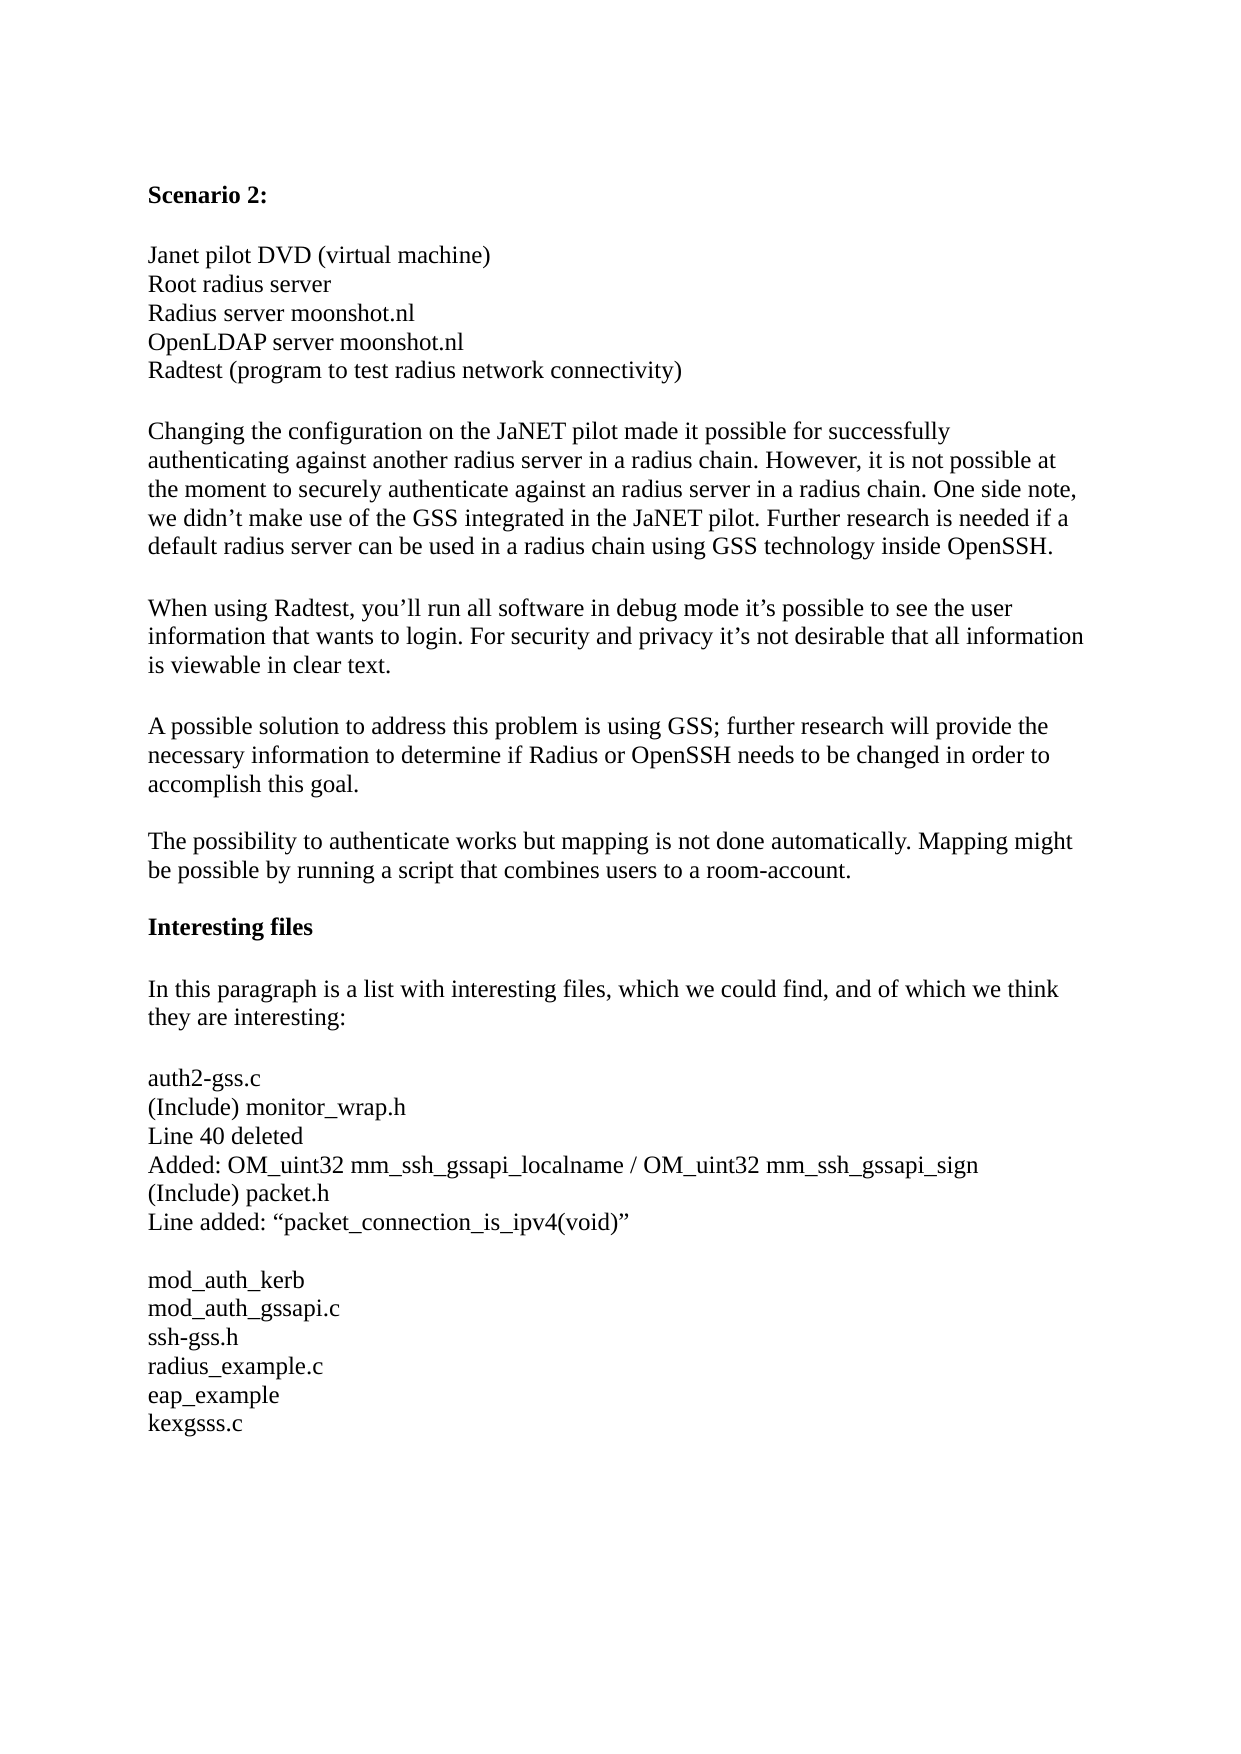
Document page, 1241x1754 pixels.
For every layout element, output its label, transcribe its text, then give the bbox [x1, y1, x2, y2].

text The possibility to authenticate works but mapping is not done automatically. Mapping might be possible by running a script that combines users to a room-account. [148, 826, 1093, 884]
text A possible solution to address this problem is using GSS; further research will provide the necessary information to determine if Radius or OpenSSH needs to be changed in order to accomplish this goal. [148, 711, 1093, 797]
text eap_example [148, 1380, 1093, 1408]
text radius_example.c [148, 1351, 1093, 1380]
text Line added: “packet_connection_is_ipv4(void)” [148, 1207, 1093, 1236]
text Root radius server [148, 269, 1093, 298]
text Line 40 deleted [148, 1121, 1093, 1150]
text When using Radtest, you’ll run all software in debug mode it’s possible to see the user information that wants to login. For security and privacy it’s not desirable that all information is viewable in clear text. [148, 560, 1093, 679]
text Radtest (program to test radius network connectivity) [148, 355, 1093, 384]
text (Include) monitor_wrap.h [148, 1092, 1093, 1121]
text ssh-gss.h [148, 1322, 1093, 1351]
text kexgsss.c [148, 1408, 1093, 1437]
text Changing the configuration on the JaNET pilot made it possible for successfully authenticating against another radius server in a radius chain. However, it is not possible at the moment to securely authenticate against an radius server in a radius chain. One side note, we didn’t make use of the GSS integrated in the JaNET pilot. Further research is needed if a default radius server can be used in a radius chain using GSS technology inside OpenSSH. [148, 384, 1093, 560]
text auth2-gss.c [148, 1063, 1093, 1092]
text Interesting files [148, 912, 1093, 941]
text mod_auth_kerb [148, 1265, 1093, 1293]
text mod_auth_gssapi.c [148, 1293, 1093, 1322]
text Janet pilot DVD (virtual machine) [148, 240, 1093, 269]
text (Include) packet.h [148, 1178, 1093, 1207]
text Added: OM_uint32 mm_ssh_gssapi_localname / OM_uint32 mm_ssh_gssapi_sign [148, 1150, 1093, 1178]
text In this paragraph is a list with interesting files, which we could find, and of which we think they are interesting: [148, 941, 1093, 1031]
text Radius server moonshot.nl [148, 298, 1093, 327]
text Scenario 2: [148, 180, 1093, 209]
text OpenLDAP server moonshot.nl [148, 327, 1093, 355]
